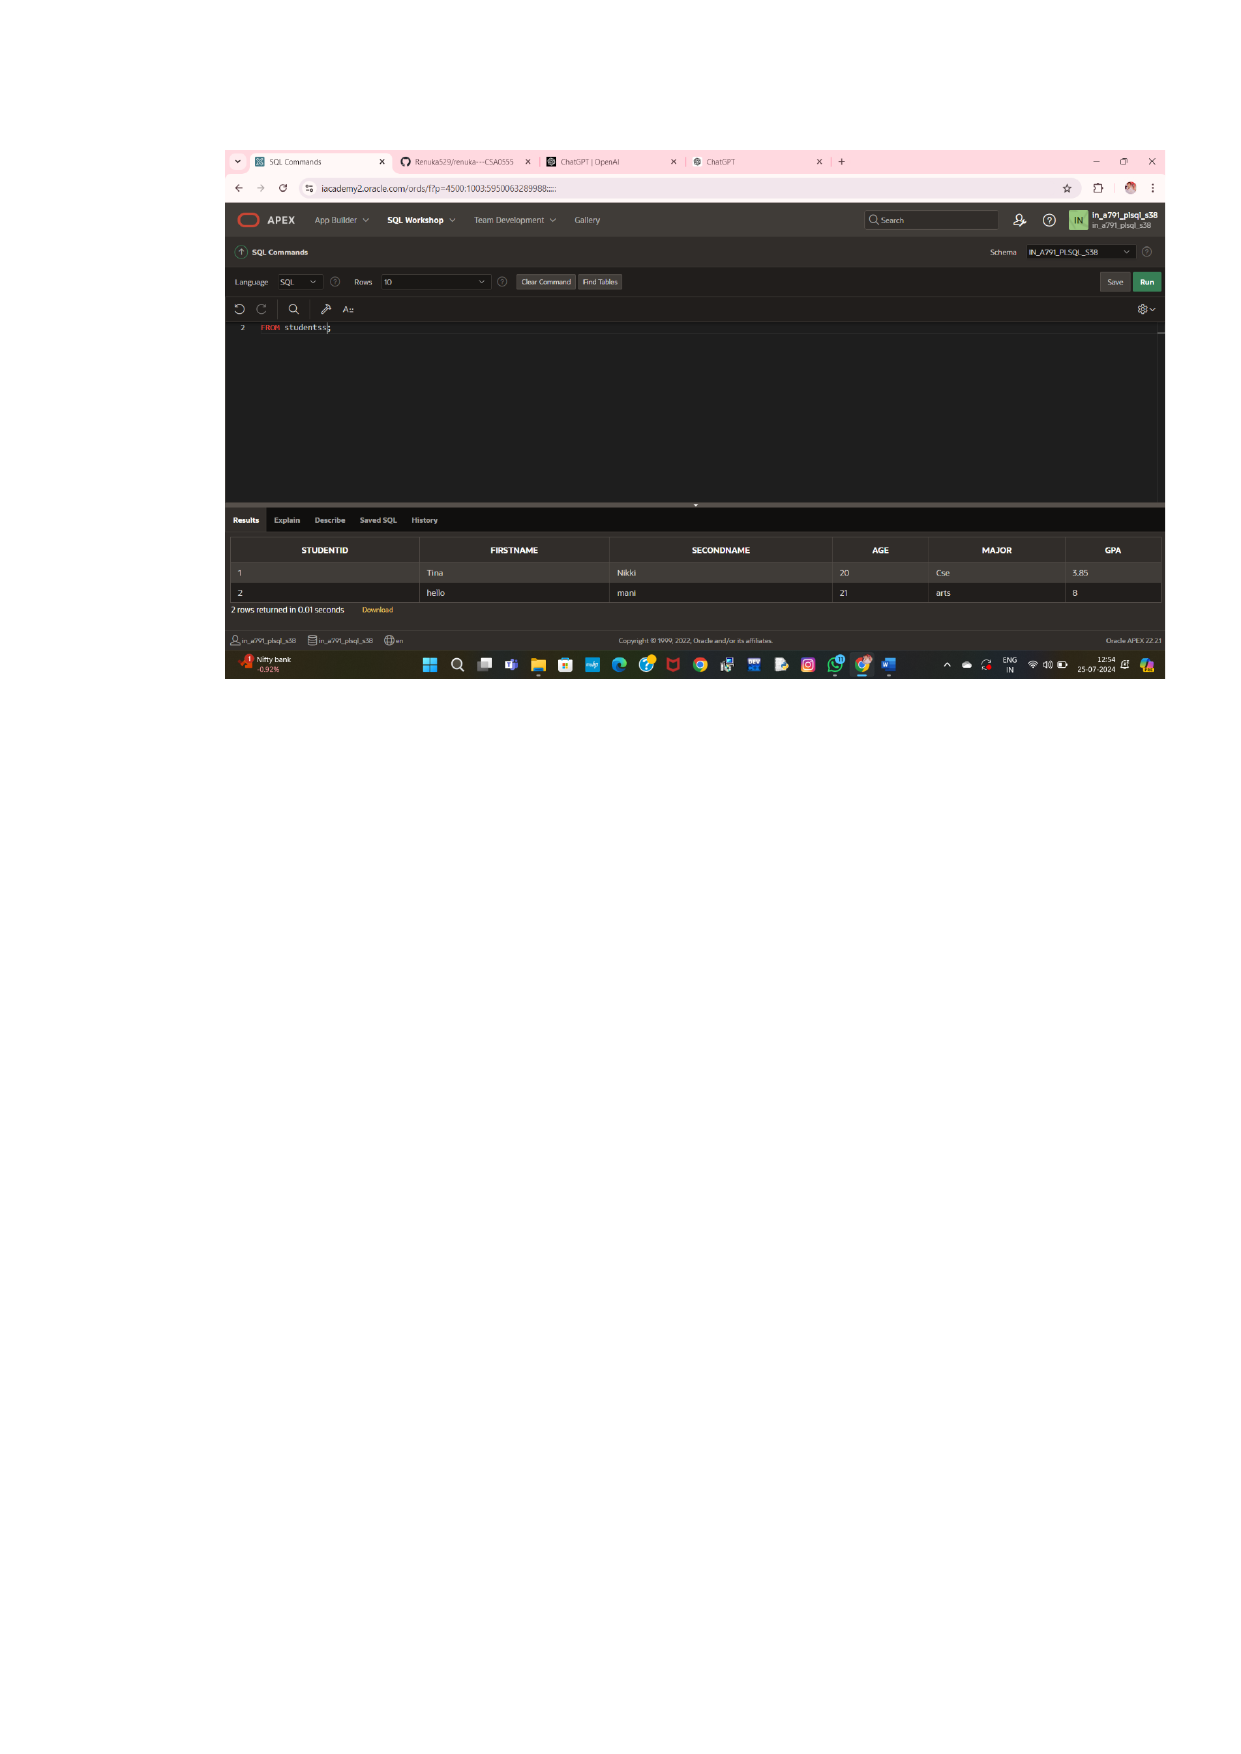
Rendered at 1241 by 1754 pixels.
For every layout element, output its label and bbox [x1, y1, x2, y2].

picture [225, 150, 1166, 679]
